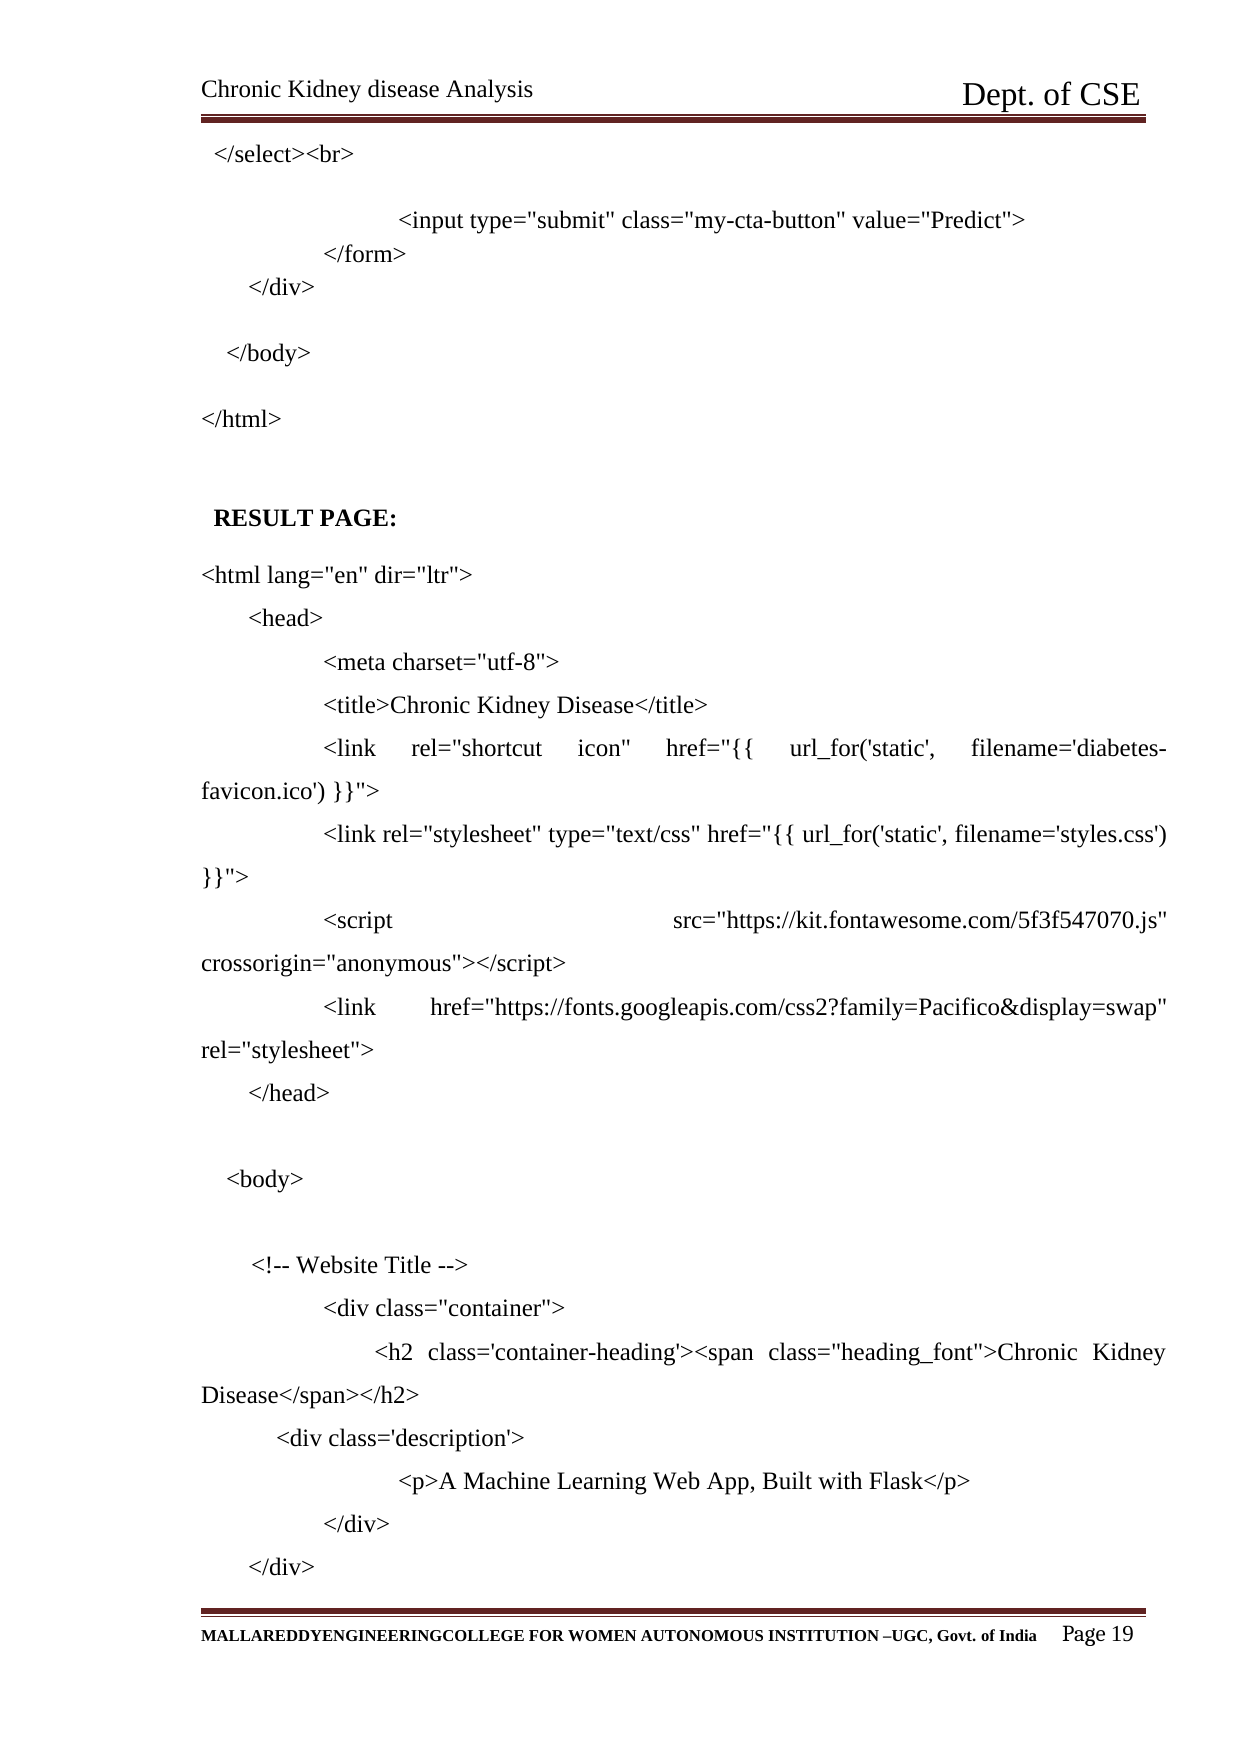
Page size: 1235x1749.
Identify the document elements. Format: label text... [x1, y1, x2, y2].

text <input type="submit" class="my-cta-button" value="Predict"> [201, 206, 1168, 234]
text <link href="https://fonts.googleapis.com/css2?family=Pacifico&display=swap" rel="stylesheet"> [201, 992, 1168, 1063]
text <div class='description'> [201, 1423, 1168, 1452]
text <h2 class='container-heading'><span class="heading_font">Chronic Kidney Disease</span></h2> [201, 1337, 1168, 1408]
text <body> [201, 1164, 1168, 1193]
text <link rel="shortcut icon" href="{{ url_for('static', filename='diabetes-favicon.ico') }}"> [201, 733, 1168, 805]
text <meta charset="utf-8"> [201, 647, 1168, 675]
text <html lang="en" dir="ltr"> [201, 560, 1168, 589]
subtitle RESULT PAGE: [201, 503, 1168, 532]
text <p>A Machine Learning Web App, Built with Flask</p> [201, 1466, 1168, 1495]
text <!-- Website Title --> [201, 1250, 1168, 1279]
text </head> [201, 1078, 1168, 1107]
text </html> [201, 404, 1168, 432]
text </div> [201, 1509, 1168, 1538]
text <head> [201, 603, 1168, 632]
text <script src="https://kit.fontawesome.com/5f3f547070.js" crossorigin="anonymous"></script> [201, 905, 1168, 977]
text <title>Chronic Kidney Disease</title> [201, 690, 1168, 718]
text </div> [201, 272, 1168, 300]
text </form> [201, 239, 1168, 267]
text </div> [201, 1552, 1168, 1581]
text </body> [201, 338, 1168, 366]
text </select><br> [201, 139, 1168, 168]
text <div class="container"> [201, 1293, 1168, 1322]
text <link rel="stylesheet" type="text/css" href="{{ url_for('static', filename='styles.css') }}"> [201, 819, 1168, 891]
